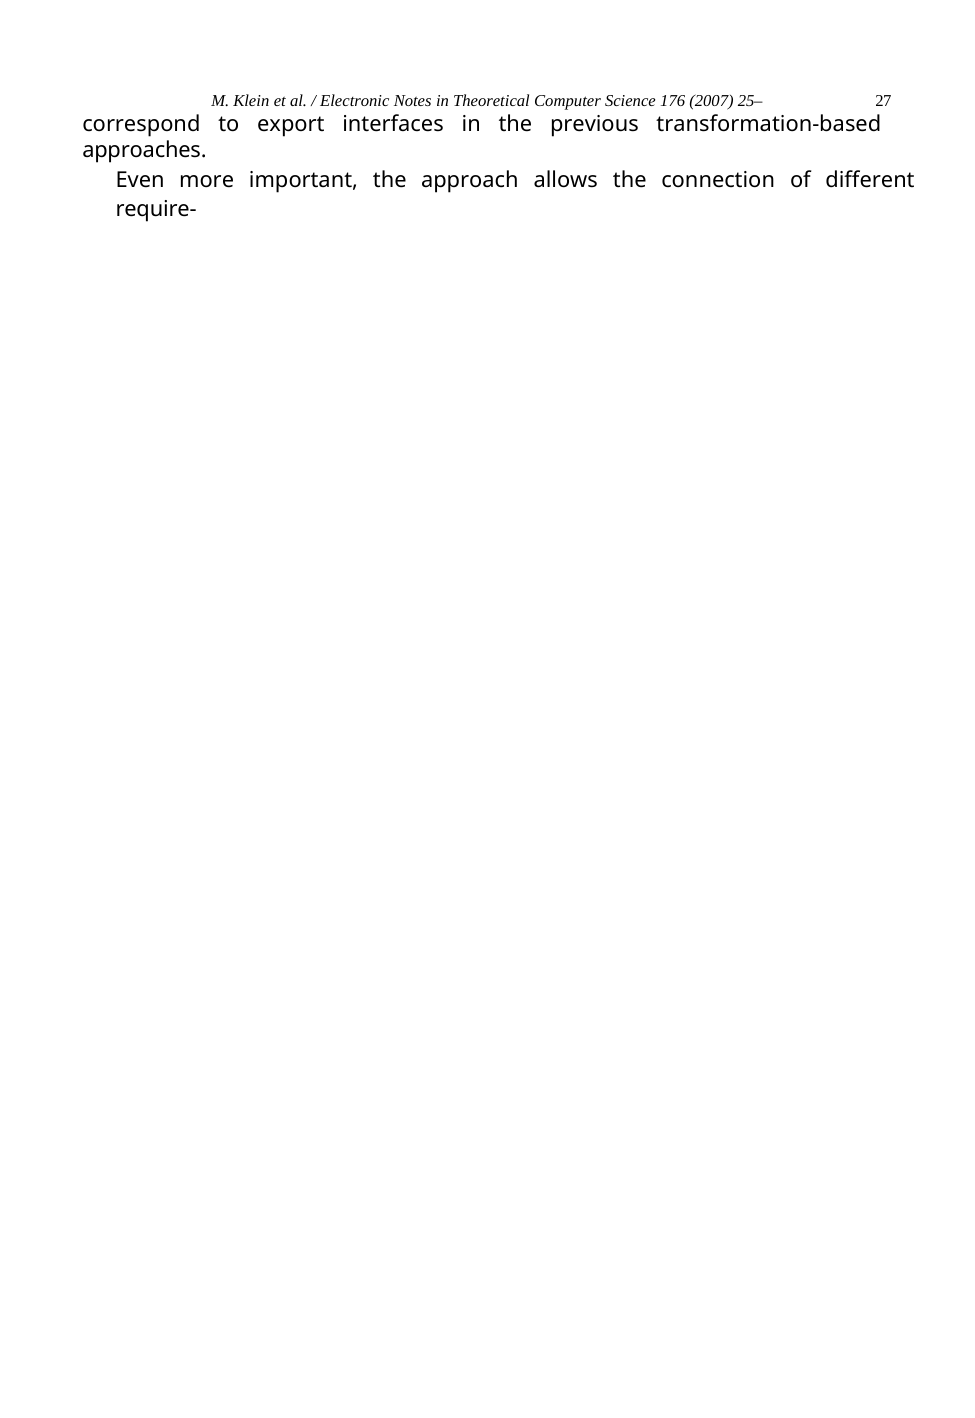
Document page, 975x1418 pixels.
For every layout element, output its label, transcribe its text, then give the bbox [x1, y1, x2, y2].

text Even more important, the approach allows the connection of different require- [115, 164, 914, 222]
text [82, 110, 882, 164]
